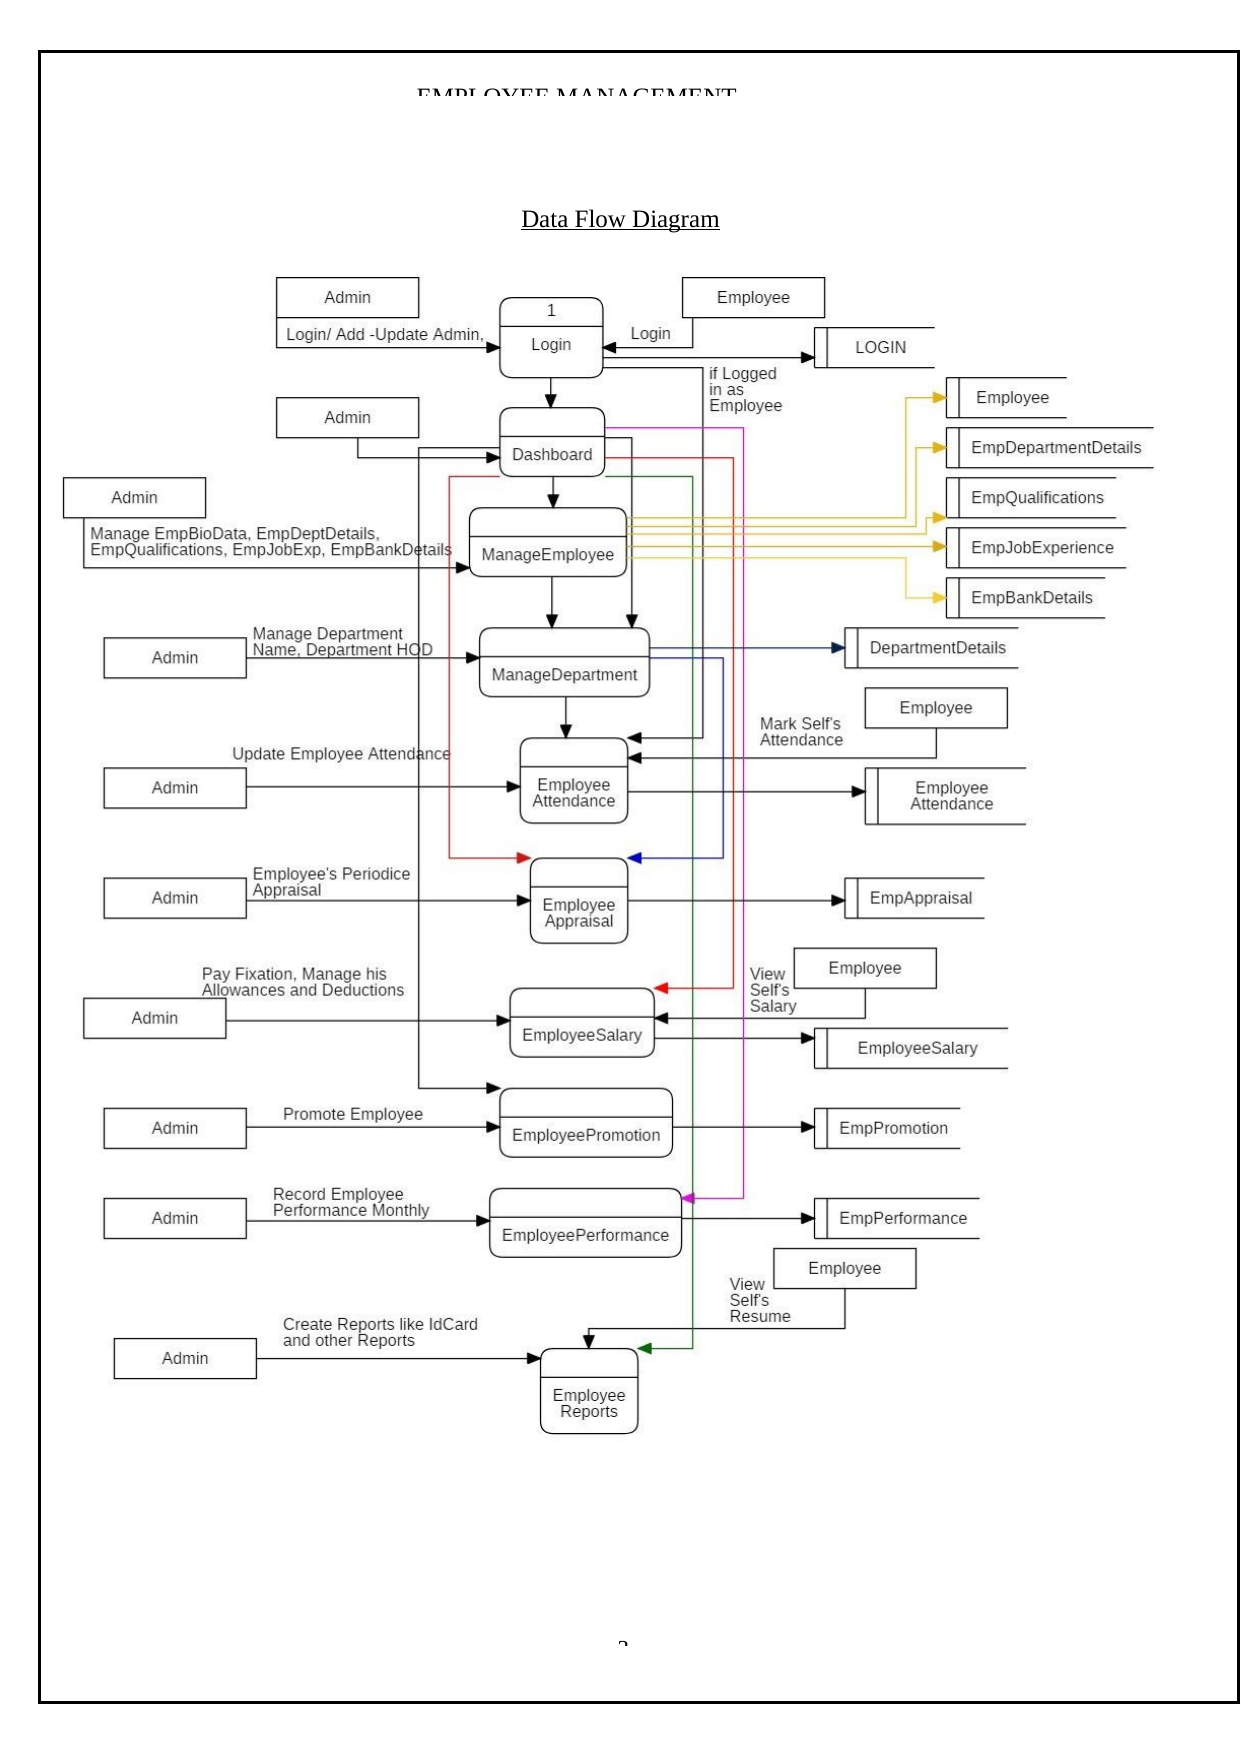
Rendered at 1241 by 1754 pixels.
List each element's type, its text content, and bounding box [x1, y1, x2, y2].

picture [59, 273, 1155, 1442]
text Data Flow Diagram [168, 204, 1072, 233]
